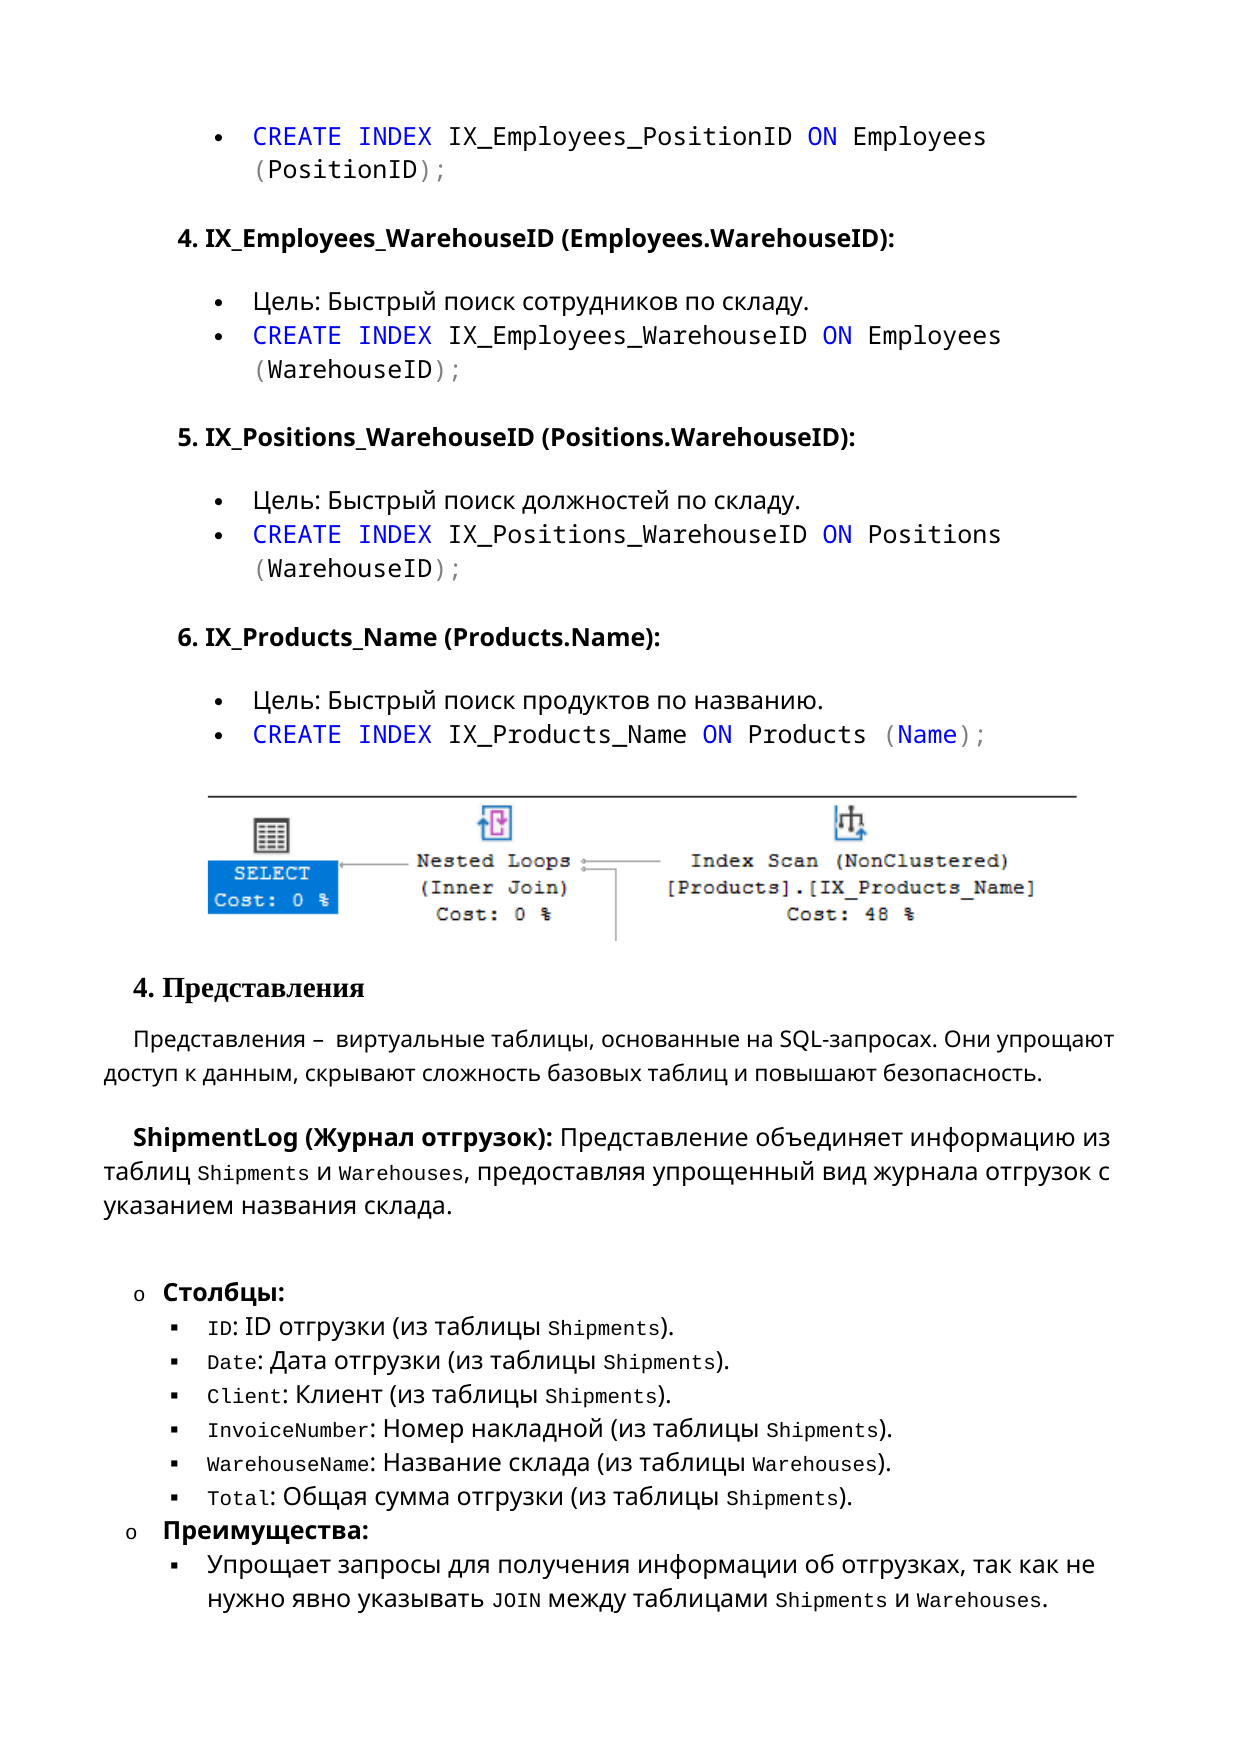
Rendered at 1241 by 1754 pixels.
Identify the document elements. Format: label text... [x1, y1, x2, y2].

text 4. IX_Employees_WarehouseID (Employees.WarehouseID): [177, 220, 1152, 254]
list Date: Дата отгрузки (из таблицы Shipments). [169, 1343, 1152, 1377]
list Total: Общая сумма отгрузки (из таблицы Shipments). [169, 1479, 1152, 1513]
list Цель: Быстрый поиск должностей по складу. [215, 483, 1152, 517]
picture [207, 791, 1077, 941]
list Столбцы: [133, 1274, 1152, 1309]
list InvoiceNumber: Номер накладной (из таблицы Shipments). [169, 1411, 1152, 1445]
list ID: ID отгрузки (из таблицы Shipments). [169, 1309, 1152, 1343]
text 5. IX_Positions_WarehouseID (Positions.WarehouseID): [177, 420, 1152, 454]
list CREATE INDEX IX_Positions_WarehouseID ON Positions (WarehouseID); [215, 517, 1152, 585]
list WarehouseName: Название склада (из таблицы Warehouses). [169, 1445, 1152, 1479]
list CREATE INDEX IX_Employees_WarehouseID ON Employees (WarehouseID); [215, 318, 1152, 386]
list Цель: Быстрый поиск продуктов по названию. [215, 682, 1152, 717]
list Упрощает запросы для получения информации об отгрузках, так как не нужно явно указывать JOIN между таблицами Shipments и Warehouses. [169, 1547, 1152, 1615]
list CREATE INDEX IX_Employees_PositionID ON Employees (PositionID); [215, 118, 1152, 186]
list CREATE INDEX IX_Products_Name ON Products (Name); [215, 717, 1152, 751]
list Client: Клиент (из таблицы Shipments). [169, 1377, 1152, 1411]
list Преимущества: [125, 1513, 1152, 1547]
text 4. Представления [133, 970, 1152, 1004]
list Цель: Быстрый поиск сотрудников по складу. [215, 283, 1152, 318]
text 6. IX_Products_Name (Products.Name): [177, 619, 1152, 653]
text ShipmentLog (Журнал отгрузок): Представление объединяет информацию из таблиц Shipments и Warehouses, предоставляя упрощенный вид журнала отгрузок с указанием названия склада. [103, 1119, 1152, 1222]
text Представления – виртуальные таблицы, основанные на SQL-запросах. Они упрощают доступ к данным, скрывают сложность базовых таблиц и повышают безопасность. [103, 1023, 1152, 1088]
